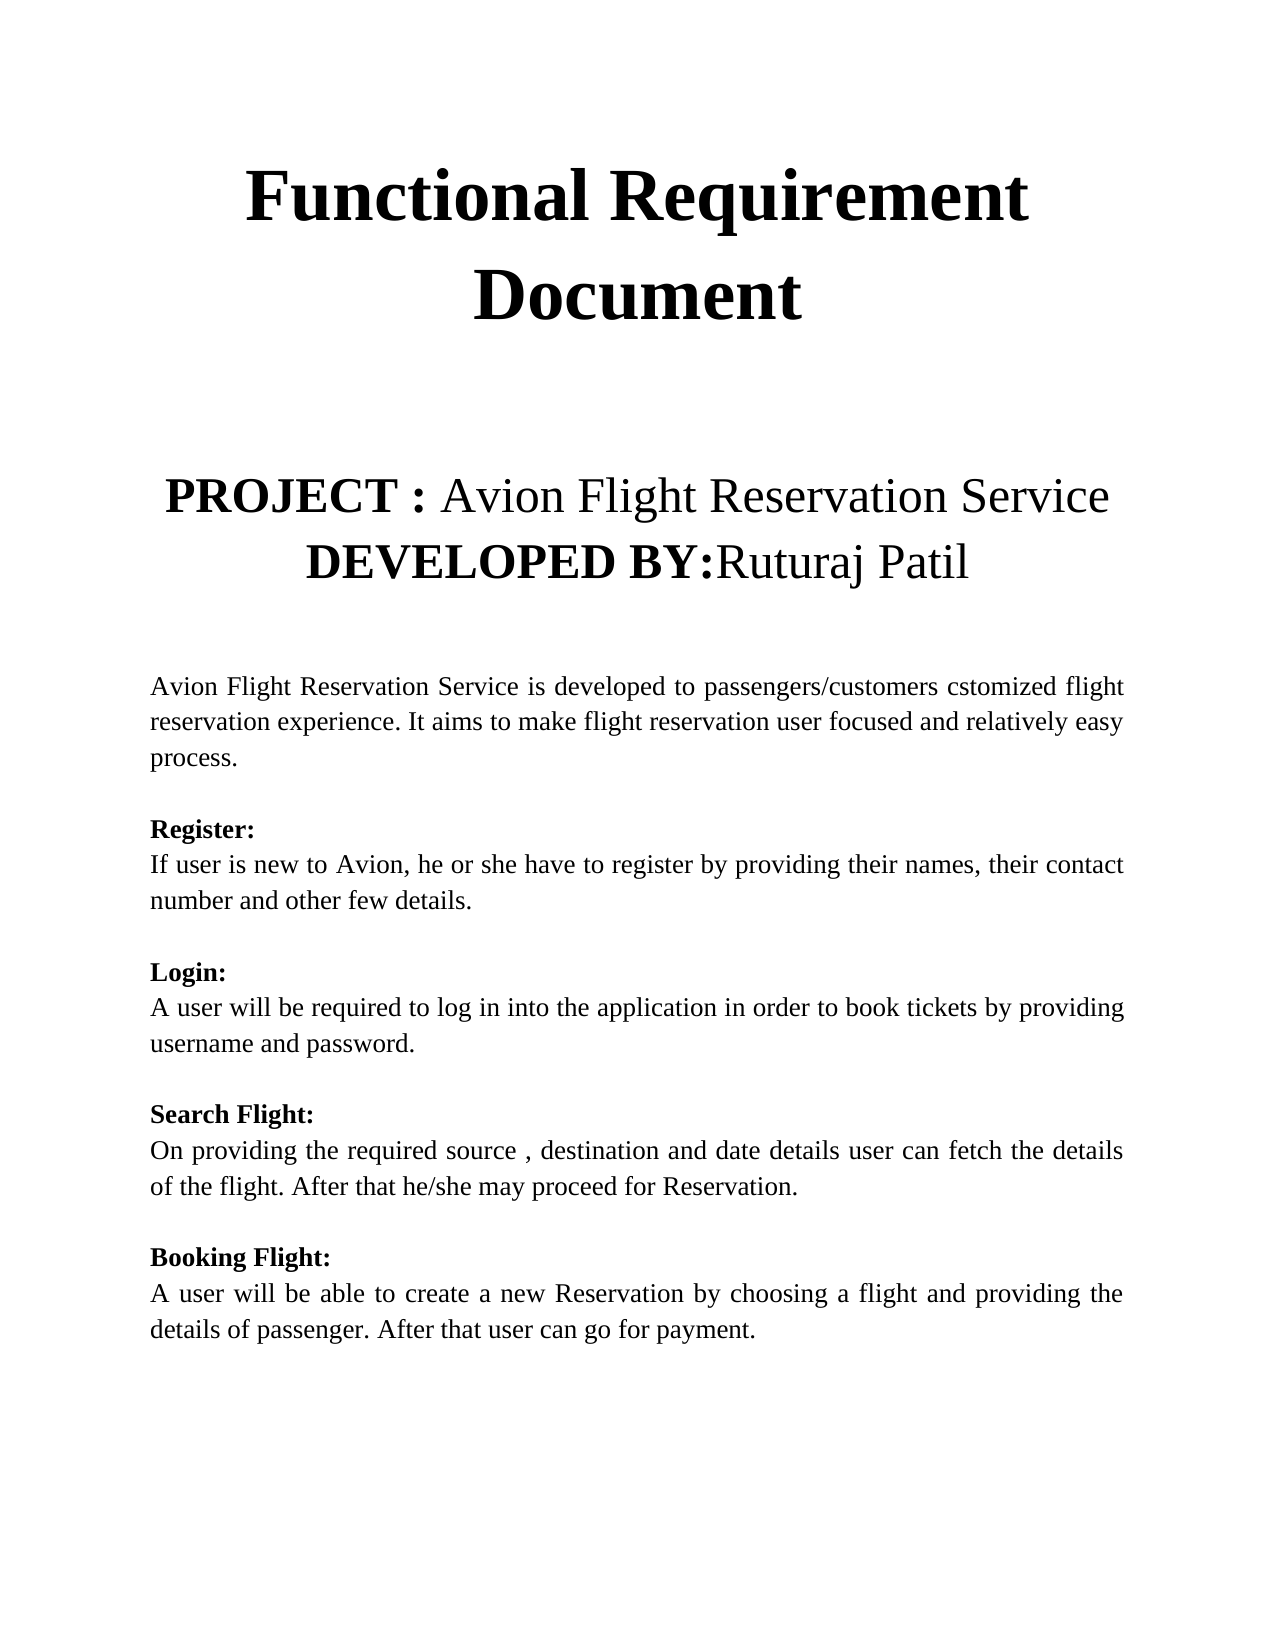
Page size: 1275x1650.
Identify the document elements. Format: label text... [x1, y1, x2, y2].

text PROJECT : Avion Flight Reservation Service [150, 466, 1125, 523]
text Booking Flight: [150, 1241, 1125, 1273]
text A user will be able to create a new Reservation by choosing a flight and providing the details of passenger. After that user can go for payment. [150, 1277, 1125, 1344]
text Functional Requirement Document [150, 150, 1125, 335]
text Register: [150, 813, 1125, 844]
text On providing the required source , destination and date details user can fetch the details of the flight. After that he/she may proceed for Reservation. [150, 1134, 1125, 1201]
text If user is new to Avion, he or she have to register by providing their names, their contact number and other few details. [150, 848, 1125, 915]
text A user will be required to log in into the application in order to book tickets by providing username and password. [150, 991, 1125, 1058]
text Search Flight: [150, 1098, 1125, 1130]
text Avion Flight Reservation Service is developed to passengers/customers cstomized flight reservation experience. It aims to make flight reservation user focused and relatively easy process. [150, 670, 1125, 772]
text DEVELOPED BY:Ruturaj Patil [150, 532, 1125, 589]
text Login: [150, 956, 1125, 987]
